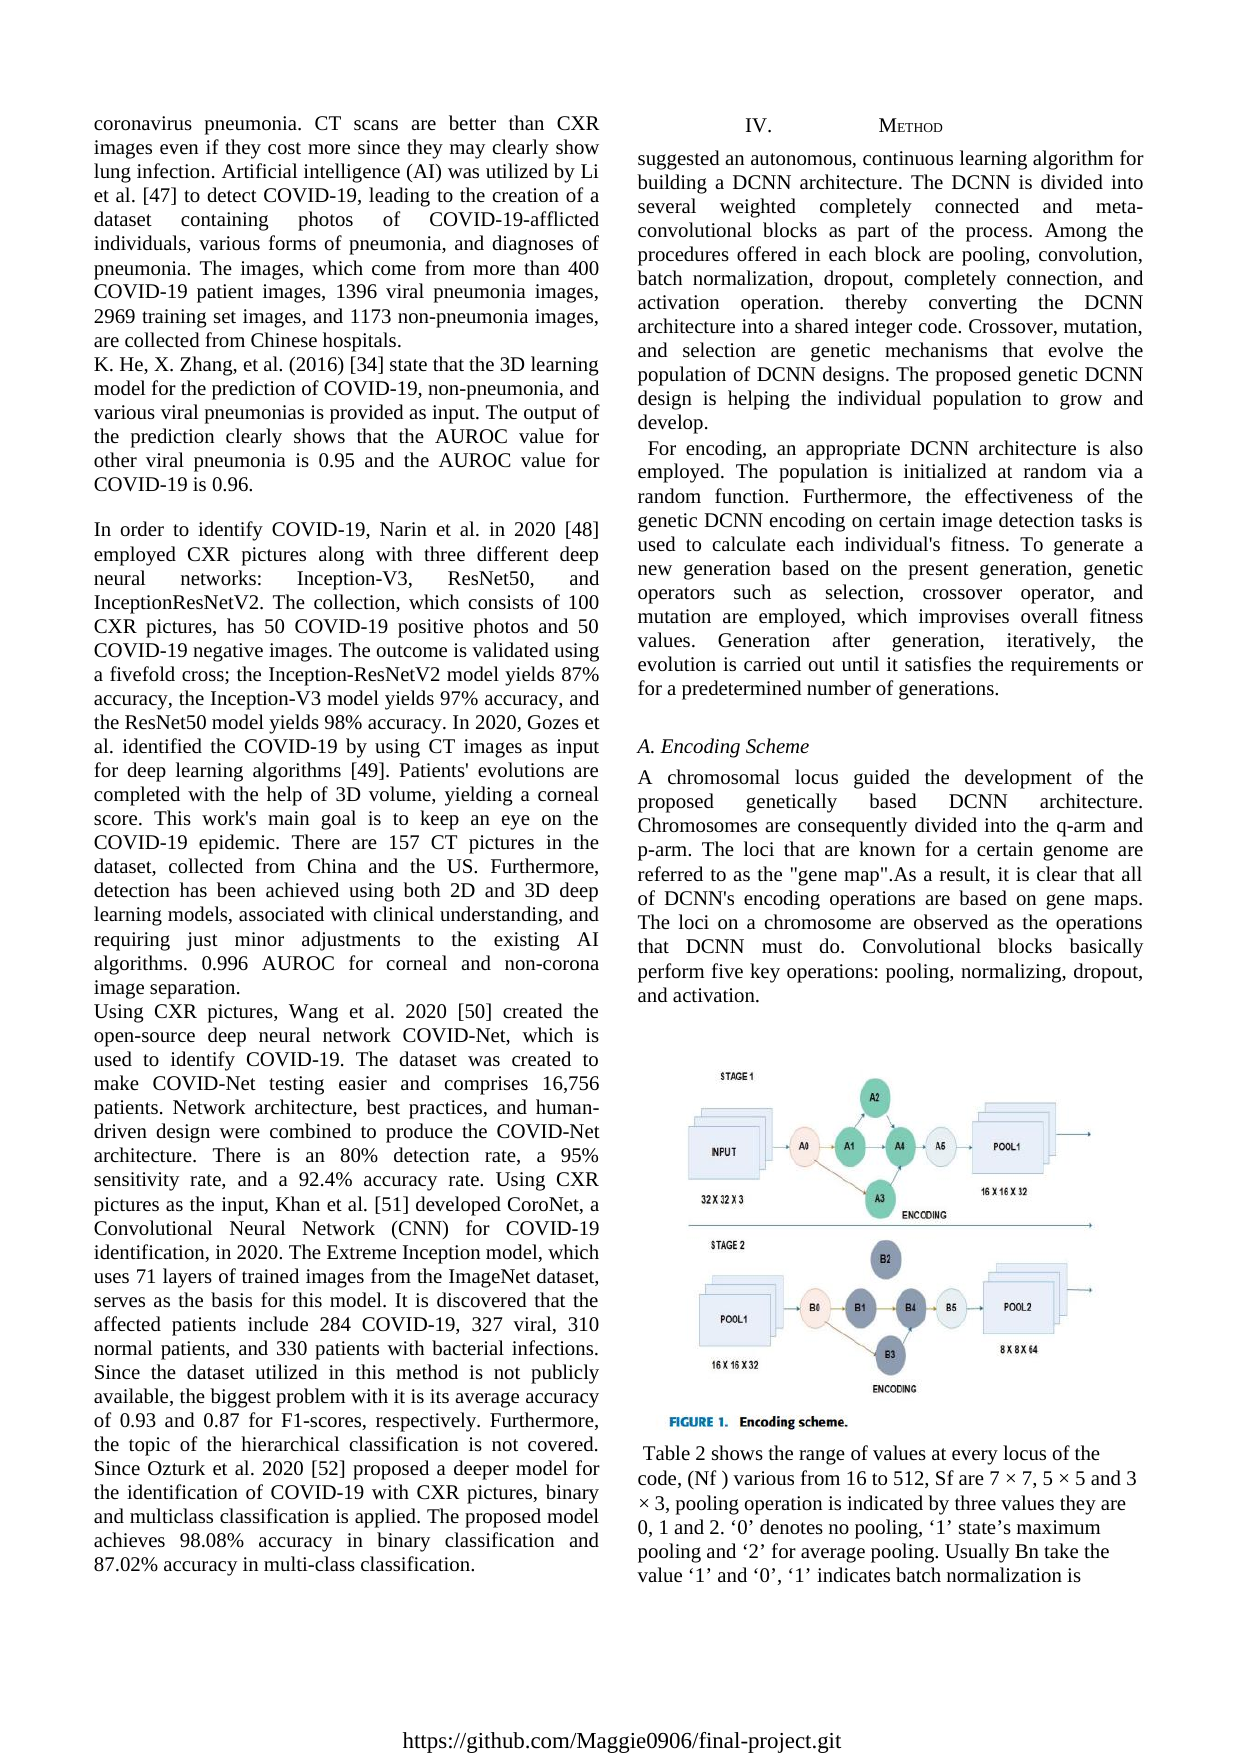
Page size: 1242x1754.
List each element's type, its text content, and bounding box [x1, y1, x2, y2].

list 3, pooling operation is indicated by three values they are 0, 1 and 2. ‘0’ denotes no pooling, ‘1’ state’s maximum pooling and ‘2’ for average pooling. Usually Bn take the value ‘1’ and ‘0’, ‘1’ indicates batch normalization is [637, 1491, 1127, 1587]
text In order to identify COVID-19, Narin et al. in 2020 [48] employed CXR pictures along with three different deep neural networks: Inception-V3, ResNet50, and InceptionResNetV2. The collection, which consists of 100 CXR pictures, has 50 COVID-19 positive photos and 50 COVID-19 negative images. The outcome is validated using a fivefold cross; the Inception-ResNetV2 model yields 87% accuracy, the Inception-V3 model yields 97% accuracy, and the ResNet50 model yields 98% accuracy. In 2020, Gozes et al. identified the COVID-19 by using CT images as input for deep learning algorithms [49]. Patients' evolutions are completed with the help of 3D volume, yielding a corneal score. This work's main goal is to keep an eye on the COVID-19 epidemic. There are 157 CT pictures in the dataset, collected from China and the US. Furthermore, detection has been achieved using both 2D and 3D deep learning models, associated with clinical understanding, and requiring just minor adjustments to the existing AI algorithms. 0.996 AUROC for corneal and non-corona image separation. [94, 517, 600, 999]
text IV. METHOD [619, 113, 1144, 137]
text K. He, X. Zhang, et al. (2016) [34] state that the 3D learning model for the prediction of COVID-19, non-pneumonia, and various viral pneumonias is provided as input. The output of the prediction clearly shows that the AUROC value for other viral pneumonia is 0.95 and the AUROC value for COVID-19 is 0.96. [94, 352, 600, 496]
text Using CXR pictures, Wang et al. 2020 [50] created the open-source deep neural network COVID-Net, which is used to identify COVID-19. The dataset was created to make COVID-Net testing easier and comprises 16,756 patients. Network architecture, best practices, and human-driven design were combined to produce the COVID-Net architecture. There is an 80% detection rate, a 95% sensitivity rate, and a 92.4% accuracy rate. Using CXR pictures as the input, Khan et al. [51] developed CoroNet, a Convolutional Neural Network (CNN) for COVID-19 identification, in 2020. The Extreme Inception model, which uses 71 layers of trained images from the ImageNet dataset, serves as the basis for this model. It is discovered that the affected patients include 284 COVID-19, 327 viral, 310 normal patients, and 330 patients with bacterial infections. Since the dataset utilized in this method is not publicly available, the biggest problem with it is its average accuracy of 0.93 and 0.87 for F1-scores, respectively. Furthermore, the topic of the hierarchical classification is not covered. Since Ozturk et al. 2020 [52] proposed a deeper model for the identification of COVID-19 with CXR pictures, binary and multiclass classification is applied. The proposed model achieves 98.08% accuracy in binary classification and 87.02% accuracy in multi-class classification. [94, 999, 600, 1576]
text A chromosomal locus guided the development of the proposed genetically based DCNN architecture. Chromosomes are consequently divided into the q-arm and p-arm. The loci that are known for a certain genome are referred to as the "gene map".As a result, it is clear that all of DCNN's encoding operations are based on gene maps. The loci on a chromosome are observed as the operations that DCNN must do. Convolutional blocks basically perform five key operations: pooling, normalizing, dropout, and activation. [637, 764, 1144, 1007]
text A. Encoding Scheme [637, 734, 1144, 758]
text suggested an autonomous, continuous learning algorithm for building a DCNN architecture. The DCNN is divided into several weighted completely connected and meta-convolutional blocks as part of the process. Among the procedures offered in each block are pooling, convolution, batch normalization, dropout, completely connection, and activation operation. thereby converting the DCNN architecture into a shared integer code. Crossover, mutation, and selection are genetic mechanisms that evolve the population of DCNN designs. The proposed genetic DCNN design is helping the individual population to grow and develop. [637, 146, 1144, 434]
text For encoding, an appropriate DCNN architecture is also employed. The population is initialized at random via a random function. Furthermore, the effectiveness of the genetic DCNN encoding on certain image detection tasks is used to calculate each individual's fitness. To generate a new generation based on the present generation, genetic operators such as selection, crossover operator, and mutation are employed, which improvises overall fitness values. Generation after generation, iteratively, the evolution is carried out until it satisfies the requirements or for a predetermined number of generations. [637, 435, 1144, 700]
picture [641, 1032, 1149, 1438]
text Table 2 shows the range of values at every locus of the code, (Nf ) various from 16 to 512, Sf are 7 × 7, 5 × 5 and 3 [637, 1441, 1137, 1490]
text coronavirus pneumonia. CT scans are better than CXR images even if they cost more since they may clearly show lung infection. Artificial intelligence (AI) was utilized by Li et al. [47] to detect COVID-19, leading to the creation of a dataset containing photos of COVID-19-afflicted individuals, various forms of pneumonia, and diagnoses of pneumonia. The images, which come from more than 400 COVID-19 patient images, 1396 viral pneumonia images, 2969 training set images, and 1173 non-pneumonia images, are collected from Chinese hospitals. [94, 111, 600, 352]
